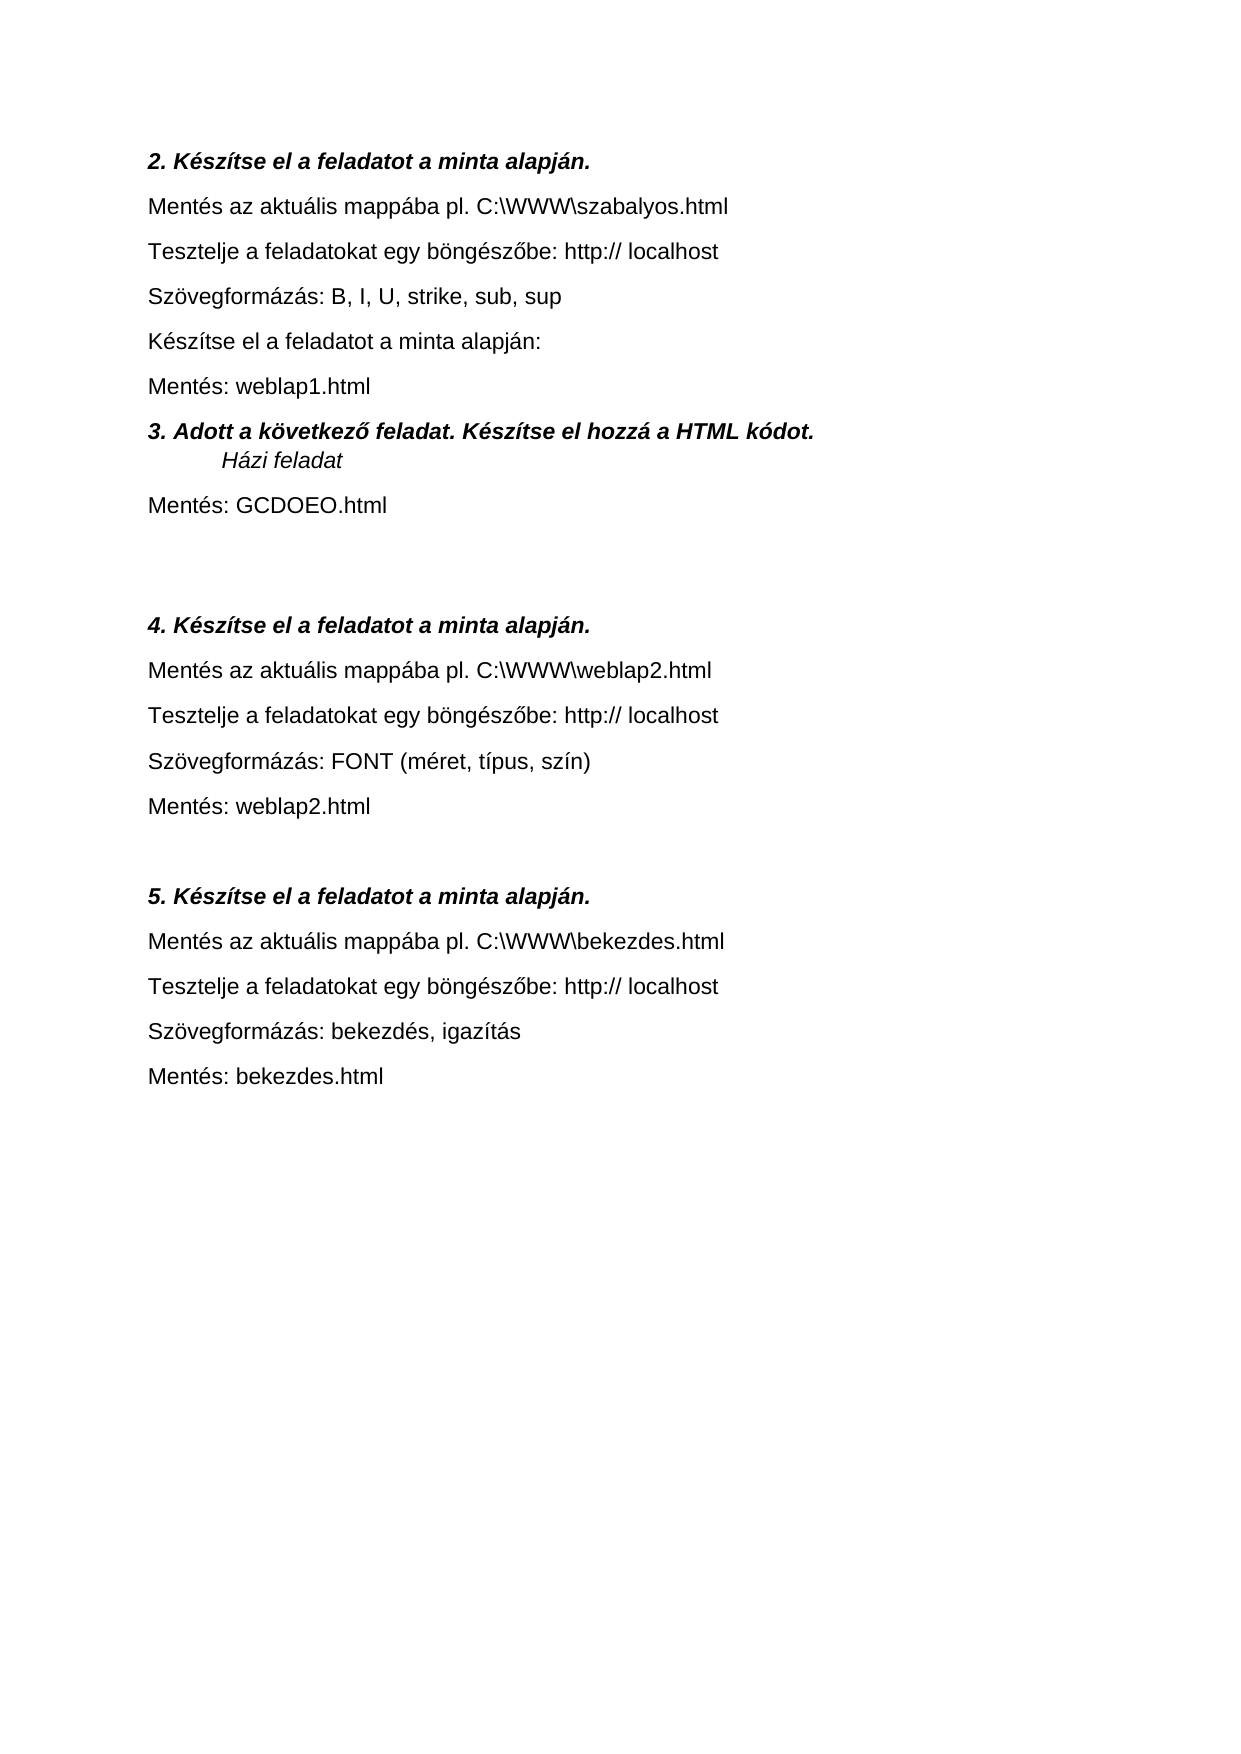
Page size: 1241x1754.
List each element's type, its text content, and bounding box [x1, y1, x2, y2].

text Mentés az aktuális mappába pl. C:\WWW\szabalyos.html [148, 193, 1093, 219]
text 5. Készítse el a feladatot a minta alapján. [148, 883, 1093, 909]
text Tesztelje a feladatokat egy böngészőbe: http:// localhost [148, 238, 1093, 264]
text Mentés: GCDOEO.html [148, 492, 1093, 548]
text 3. Adott a következő feladat. Készítse el hozzá a HTML kódot. Házi feladat [148, 418, 1093, 473]
text Szövegformázás: bekezdés, igazítás [148, 1018, 1093, 1044]
text Mentés: weblap2.html [148, 793, 1093, 819]
text Szövegformázás: B, I, U, strike, sub, sup [148, 283, 1093, 309]
text 4. Készítse el a feladatot a minta alapján. [148, 612, 1093, 639]
text Készítse el a feladatot a minta alapján: [148, 328, 1093, 354]
text 2. Készítse el a feladatot a minta alapján. [148, 148, 1093, 174]
text Tesztelje a feladatokat egy böngészőbe: http:// localhost [148, 702, 1093, 729]
text Tesztelje a feladatokat egy böngészőbe: http:// localhost [148, 973, 1093, 999]
text Szövegformázás: FONT (méret, típus, szín) [148, 748, 1093, 774]
text Mentés: weblap1.html [148, 373, 1093, 399]
text Mentés az aktuális mappába pl. C:\WWW\bekezdes.html [148, 928, 1093, 954]
text Mentés: bekezdes.html [148, 1063, 1093, 1090]
text Mentés az aktuális mappába pl. C:\WWW\weblap2.html [148, 657, 1093, 684]
